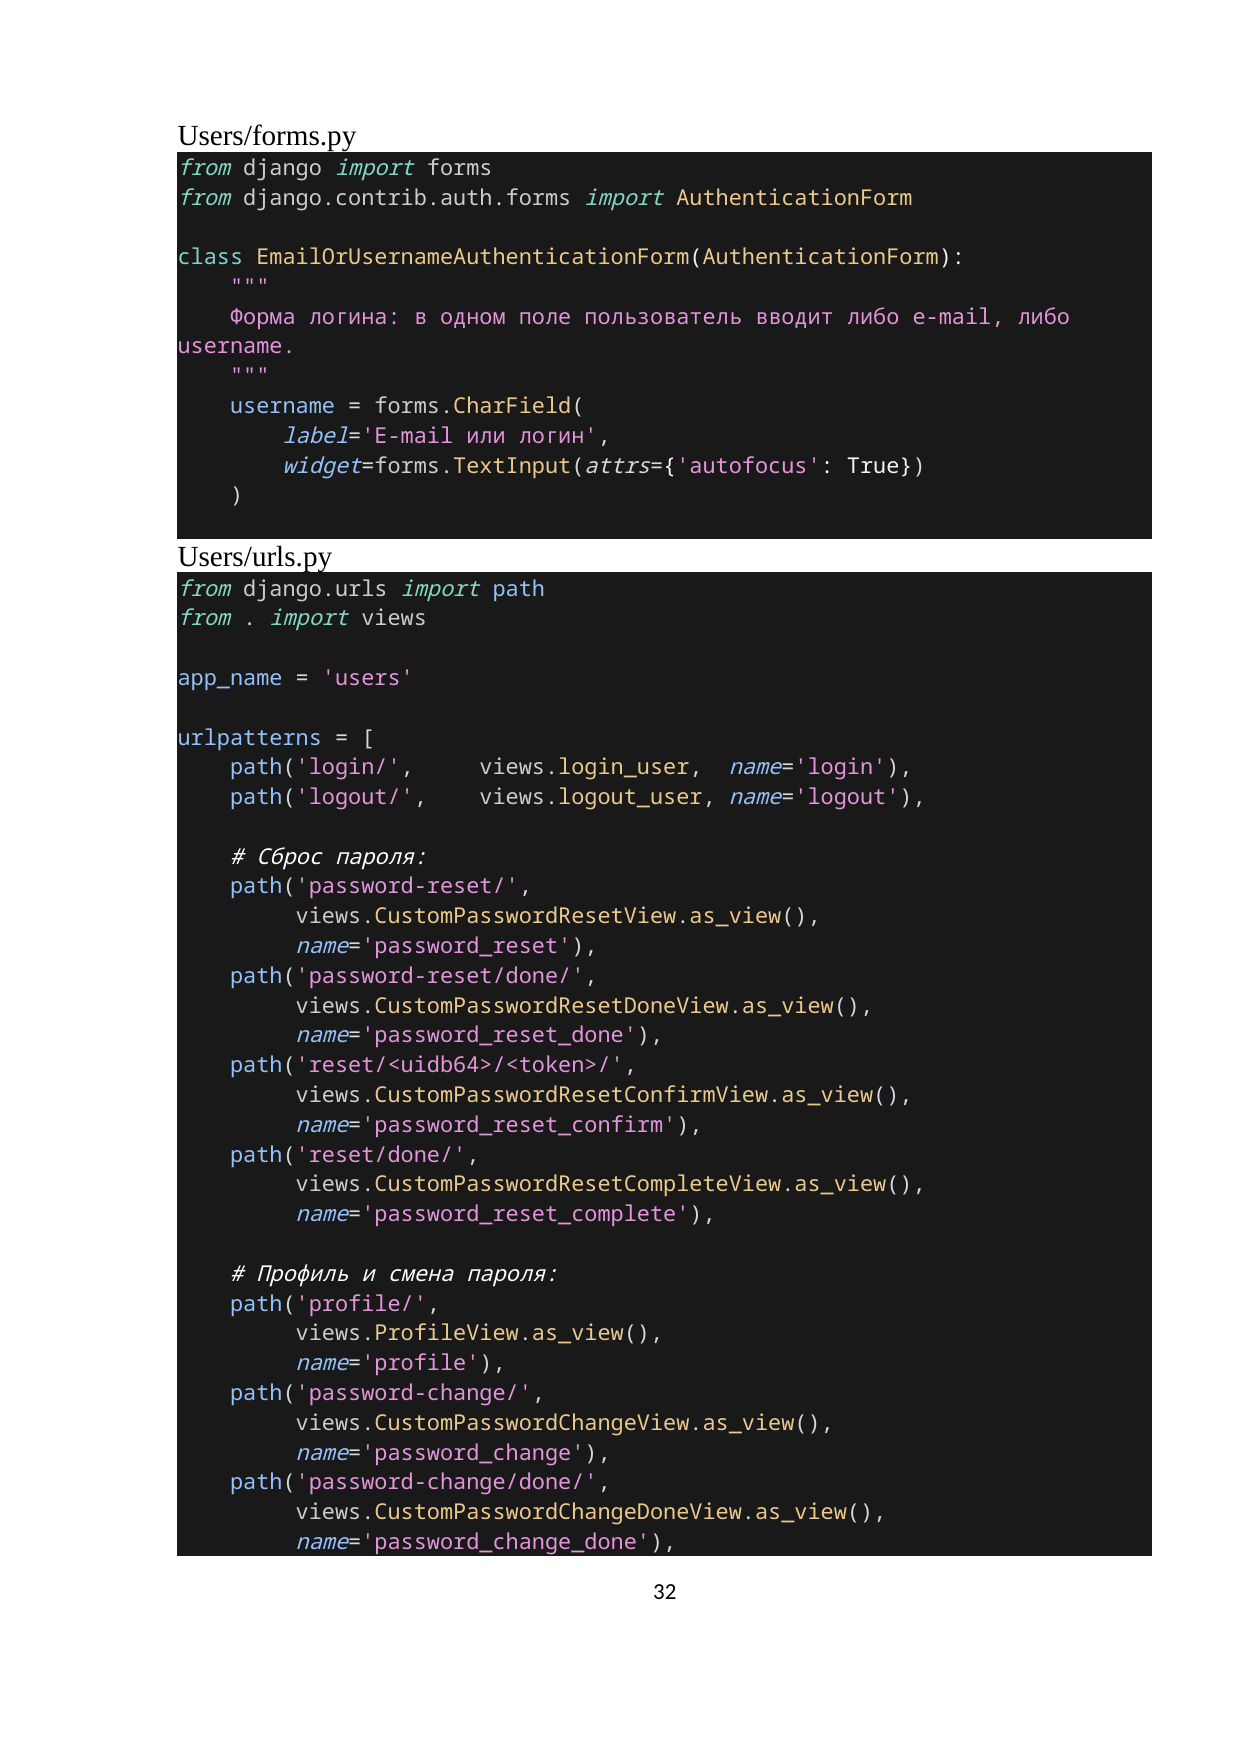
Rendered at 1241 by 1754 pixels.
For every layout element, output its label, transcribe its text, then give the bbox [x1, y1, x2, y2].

text path('reset/<uidb64>/<token>/', [177, 1049, 1152, 1079]
text name='profile'), [177, 1347, 1152, 1377]
text path('profile/', [177, 1287, 1152, 1317]
text # Профиль и смена пароля: [177, 1258, 1152, 1287]
text views.CustomPasswordResetCompleteView.as_view(), [177, 1168, 1152, 1198]
text name='password_reset_done'), [177, 1019, 1152, 1049]
text urlpatterns = [ [177, 721, 1152, 751]
text name='password_change'), [177, 1436, 1152, 1466]
text from django.urls import path [177, 572, 1152, 602]
text views.CustomPasswordResetView.as_view(), [177, 900, 1152, 930]
text widget=forms.TextInput(attrs={'autofocus': True}) [177, 449, 1152, 479]
text views.CustomPasswordChangeView.as_view(), [177, 1407, 1152, 1436]
text path('password-change/done/', [177, 1466, 1152, 1496]
text username = forms.CharField( [177, 390, 1152, 420]
text Users/urls.py [177, 539, 1152, 572]
text name='password_reset_confirm'), [177, 1109, 1152, 1138]
text Форма логина: в одном поле пользователь вводит либо e-mail, либо username. [177, 301, 1152, 360]
text path('password-change/', [177, 1377, 1152, 1407]
text ) [177, 479, 1152, 509]
text path('login/', views.login_user, name='login'), [177, 751, 1152, 781]
text """ [177, 271, 1152, 301]
text class EmailOrUsernameAuthenticationForm(AuthenticationForm): [177, 241, 1152, 271]
text from . import views [177, 602, 1152, 632]
text app_name = 'users' [177, 662, 1152, 692]
text path('reset/done/', [177, 1138, 1152, 1168]
text views.CustomPasswordResetDoneView.as_view(), [177, 989, 1152, 1019]
text views.CustomPasswordResetConfirmView.as_view(), [177, 1079, 1152, 1109]
text name='password_change_done'), [177, 1526, 1152, 1556]
text Users/forms.py [177, 118, 1152, 152]
text from django import forms [177, 152, 1152, 181]
text path('password-reset/', [177, 870, 1152, 900]
text label='E-mail или логин', [177, 420, 1152, 449]
text name='password_reset_complete'), [177, 1198, 1152, 1228]
text views.CustomPasswordChangeDoneView.as_view(), [177, 1496, 1152, 1526]
text path('logout/', views.logout_user, name='logout'), [177, 781, 1152, 811]
text from django.contrib.auth.forms import AuthenticationForm [177, 181, 1152, 211]
text path('password-reset/done/', [177, 960, 1152, 989]
text """ [177, 360, 1152, 390]
text # Сброс пароля: [177, 841, 1152, 870]
text views.ProfileView.as_view(), [177, 1317, 1152, 1347]
text name='password_reset'), [177, 930, 1152, 960]
